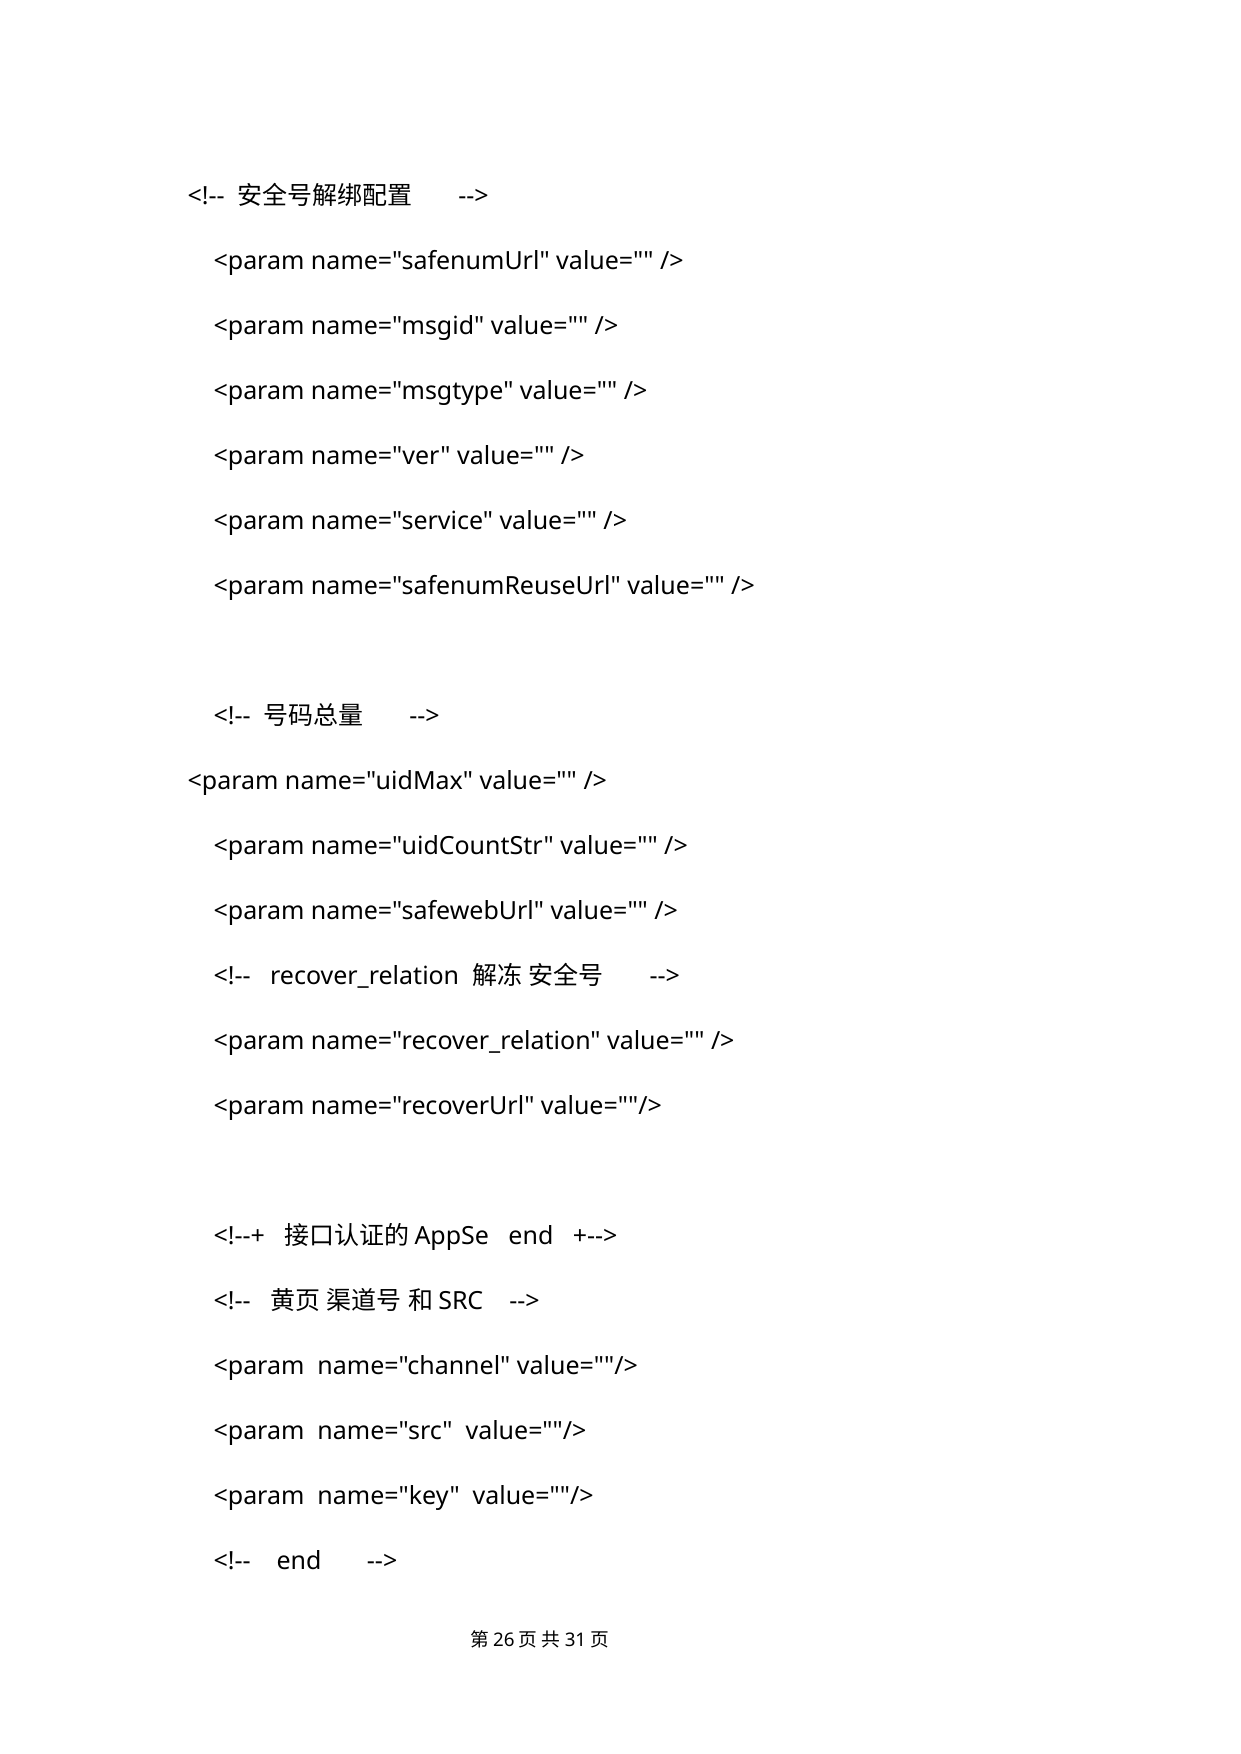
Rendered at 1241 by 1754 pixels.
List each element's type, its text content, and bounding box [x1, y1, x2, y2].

text <param name="msgid" value="" /> [187, 292, 1053, 357]
text <!-- 黄页 渠道号 和SRC --> [187, 1267, 1053, 1332]
text <param name="uidCountStr" value="" /> [187, 812, 1053, 877]
text <!-- recover_relation 解冻 安全号 --> [187, 942, 1053, 1007]
text <!--+ 接口认证的AppSe end +--> [187, 1202, 1053, 1267]
text <param name="channel" value=""/> [187, 1332, 1053, 1397]
text <param name="uidMax" value="" /> [187, 747, 1053, 812]
text <param name="msgtype" value="" /> [187, 357, 1053, 422]
text <!-- end --> [187, 1527, 1053, 1592]
text <param name="ver" value="" /> [187, 422, 1053, 487]
text <param name="recoverUrl" value=""/> [187, 1072, 1053, 1137]
text <param name="src" value=""/> [187, 1397, 1053, 1462]
text <param name="service" value="" /> [187, 487, 1053, 552]
text <param name="safenumUrl" value="" /> [187, 227, 1053, 292]
text <!-- 号码总量 --> [187, 682, 1053, 747]
text <param name="key" value=""/> [187, 1462, 1053, 1527]
text <param name="recover_relation" value="" /> [187, 1007, 1053, 1072]
text <param name="safewebUrl" value="" /> [187, 877, 1053, 942]
text <!-- 安全号解绑配置 --> [187, 162, 1053, 227]
text <param name="safenumReuseUrl" value="" /> [187, 552, 1053, 617]
